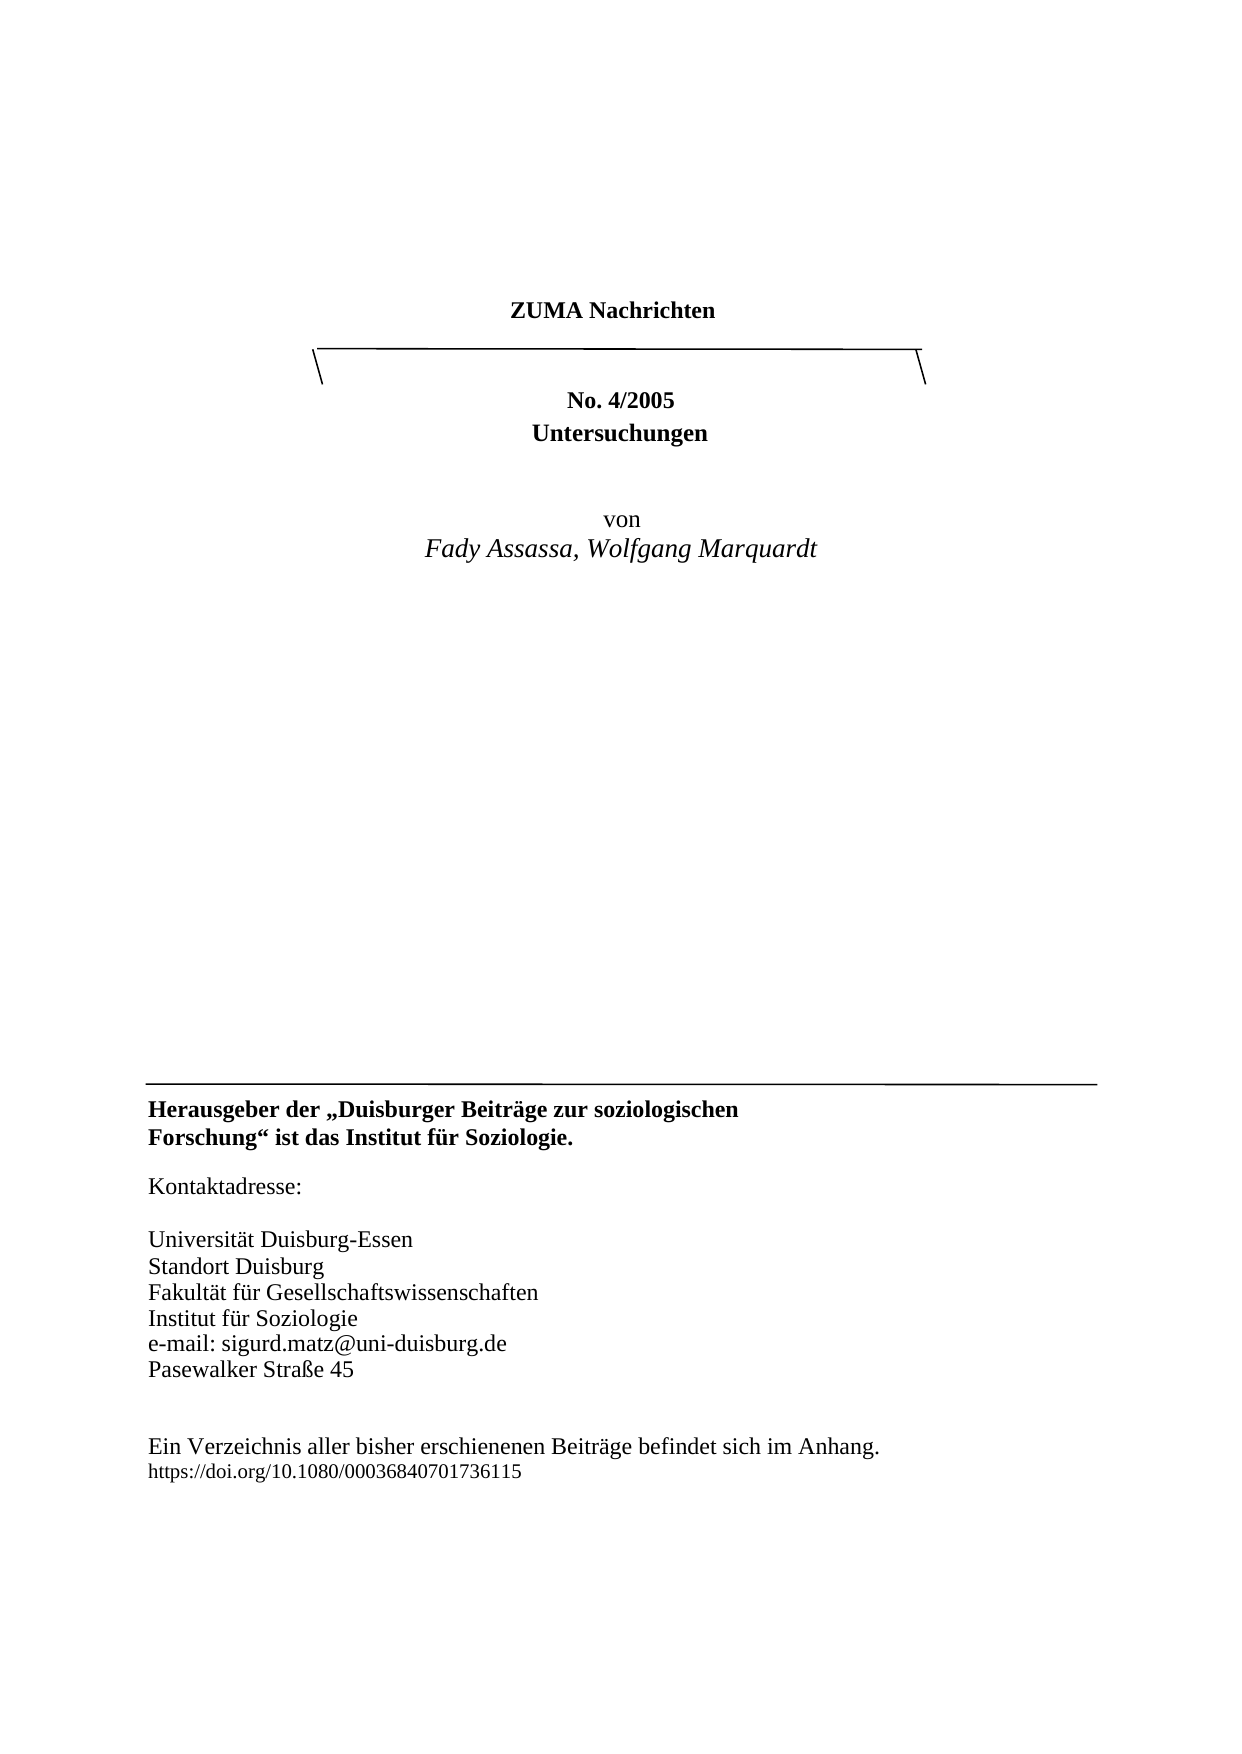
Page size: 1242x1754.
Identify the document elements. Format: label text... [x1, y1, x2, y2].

text Fady Assassa, Wolfgang Marquardt [148, 533, 1094, 564]
text Herausgeber der „Duisburger Beiträge zur soziologischen Forschung“ ist das Institut für Soziologie. [148, 1096, 837, 1150]
text Kontaktadresse: [148, 1172, 1092, 1199]
text von [148, 504, 1096, 533]
text Fakultät für Gesellschaftswissenschaften [148, 1280, 1092, 1306]
text Ein Verzeichnis aller bisher erschienenen Beiträge befindet sich im Anhang. [148, 1432, 1092, 1459]
text ZUMA Nachrichten [148, 297, 1077, 324]
text e-mail: sigurd.matz@uni-duisburg.de [148, 1332, 1092, 1357]
text No. 4/2005 [148, 386, 1094, 414]
text Universität Duisburg-Essen [148, 1225, 1092, 1253]
text Pasewalker Straße 45 [148, 1357, 443, 1383]
text Untersuchungen [148, 418, 1092, 446]
text https://doi.org/10.1080/00036840701736115 [148, 1459, 1092, 1483]
text Institut für Soziologie [148, 1306, 1092, 1332]
text Standort Duisburg [148, 1253, 1092, 1280]
